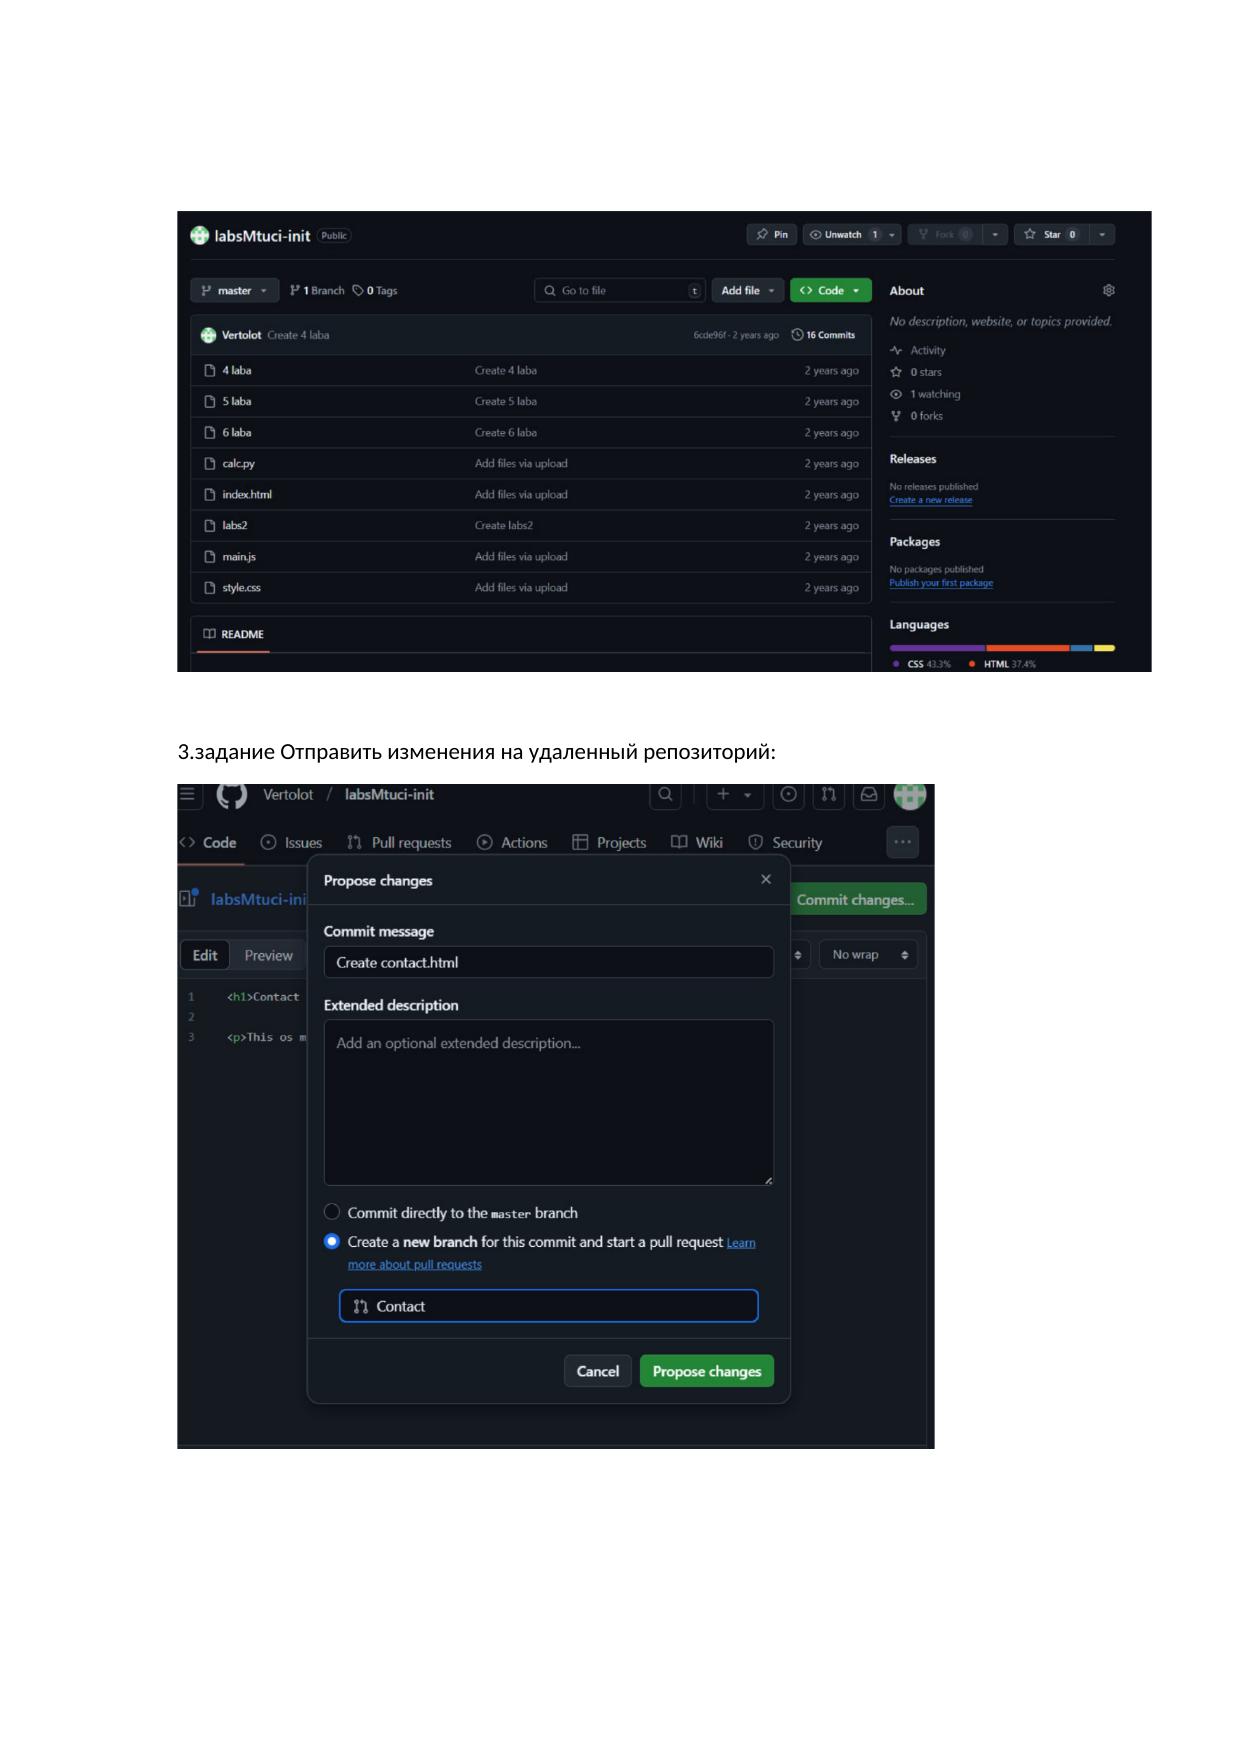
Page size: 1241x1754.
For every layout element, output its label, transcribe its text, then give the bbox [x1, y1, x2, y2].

picture [177, 784, 935, 1449]
picture [177, 211, 1152, 672]
text 3.задание Отправить изменения на удаленный репозиторий: [177, 737, 1152, 766]
